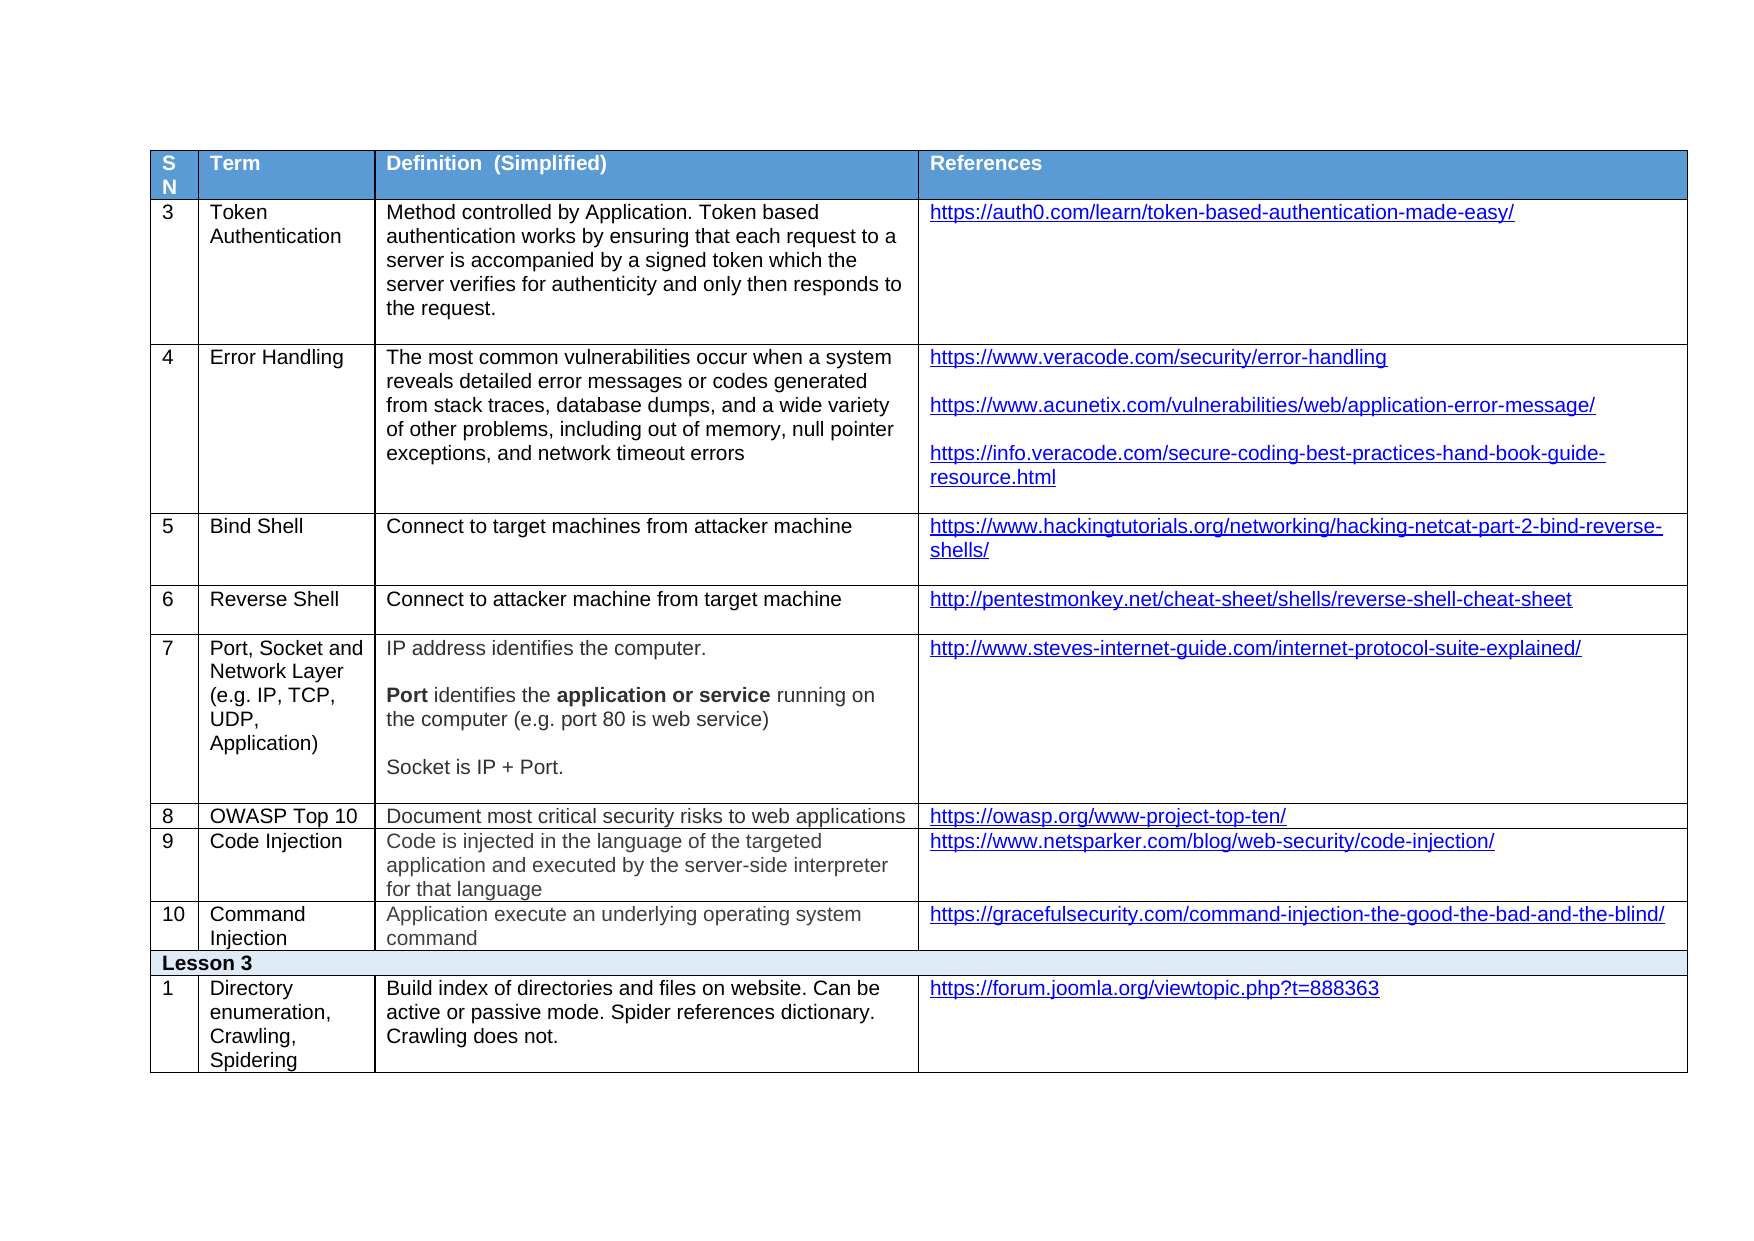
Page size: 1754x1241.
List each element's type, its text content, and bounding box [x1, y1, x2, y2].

table_cell OWASP Top 10 [199, 804, 374, 828]
table_cell Directory enumeration, Crawling, Spidering [199, 976, 374, 1072]
table_cell https://forum.joomla.org/viewtopic.php?t=888363 [919, 976, 1687, 1072]
table_cell Token Authentication [199, 200, 374, 344]
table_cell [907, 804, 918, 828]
table_cell Command Injection [199, 902, 374, 950]
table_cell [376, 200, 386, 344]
table_cell Port, Socket and Network Layer (e.g. IP, TCP, UDP, Application) [199, 635, 374, 803]
table_cell Lesson 3 [151, 951, 1687, 975]
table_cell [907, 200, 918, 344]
table_cell 1 [151, 976, 198, 1072]
table_cell Error Handling [199, 345, 374, 512]
table_header SN [151, 151, 198, 199]
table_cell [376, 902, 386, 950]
table_cell https://auth0.com/learn/token-based-authentication-made-easy/ [919, 200, 1687, 344]
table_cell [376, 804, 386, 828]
table_cell Code Injection [199, 829, 374, 901]
table_cell http://pentestmonkey.net/cheat-sheet/shells/reverse-shell-cheat-sheet [919, 586, 1687, 634]
table_cell https://owasp.org/www-project-top-ten/ [919, 804, 1687, 828]
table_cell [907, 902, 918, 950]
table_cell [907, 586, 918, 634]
table_cell https://gracefulsecurity.com/command-injection-the-good-the-bad-and-the-blind/ [919, 902, 1687, 950]
table_cell 7 [151, 635, 198, 803]
table_cell 4 [151, 345, 198, 512]
table_cell The most common vulnerabilities occur when a system reveals detailed error messages or codes generated from stack traces, database dumps, and a wide variety of other problems, including out of memory, null pointer exceptions, and network timeout errors [376, 345, 918, 512]
table_cell 8 [151, 804, 198, 828]
table_cell Build index of directories and files on website. Can be active or passive mode. Spider references dictionary. Crawling does not. [376, 976, 918, 1072]
table_cell https://www.hackingtutorials.org/networking/hacking-netcat-part-2-bind-reverse-shells/ [919, 514, 1687, 585]
table_cell 5 [151, 514, 198, 585]
table_header Definition (Simplified) [376, 151, 918, 199]
table_cell Bind Shell [199, 514, 374, 585]
table_cell 9 [151, 829, 198, 901]
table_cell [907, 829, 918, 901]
table_cell https://www.veracode.com/security/error-handling https://www.acunetix.com/vulnerabilities/web/application-error-message/ https://info.veracode.com/secure-coding-best-practices-hand-book-guide-resource.html [919, 345, 1687, 512]
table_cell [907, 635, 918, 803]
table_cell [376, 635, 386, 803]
table_cell https://www.netsparker.com/blog/web-security/code-injection/ [919, 829, 1687, 901]
table_cell http://www.steves-internet-guide.com/internet-protocol-suite-explained/ [919, 635, 1687, 803]
table_cell 10 [151, 902, 198, 950]
table_cell Connect to target machines from attacker machine [376, 514, 918, 585]
table_header References [919, 151, 1687, 199]
table_header Term [199, 151, 374, 199]
table_cell Reverse Shell [199, 586, 374, 634]
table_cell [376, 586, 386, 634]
table_cell 3 [151, 200, 198, 344]
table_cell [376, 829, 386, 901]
table_cell 6 [151, 586, 198, 634]
